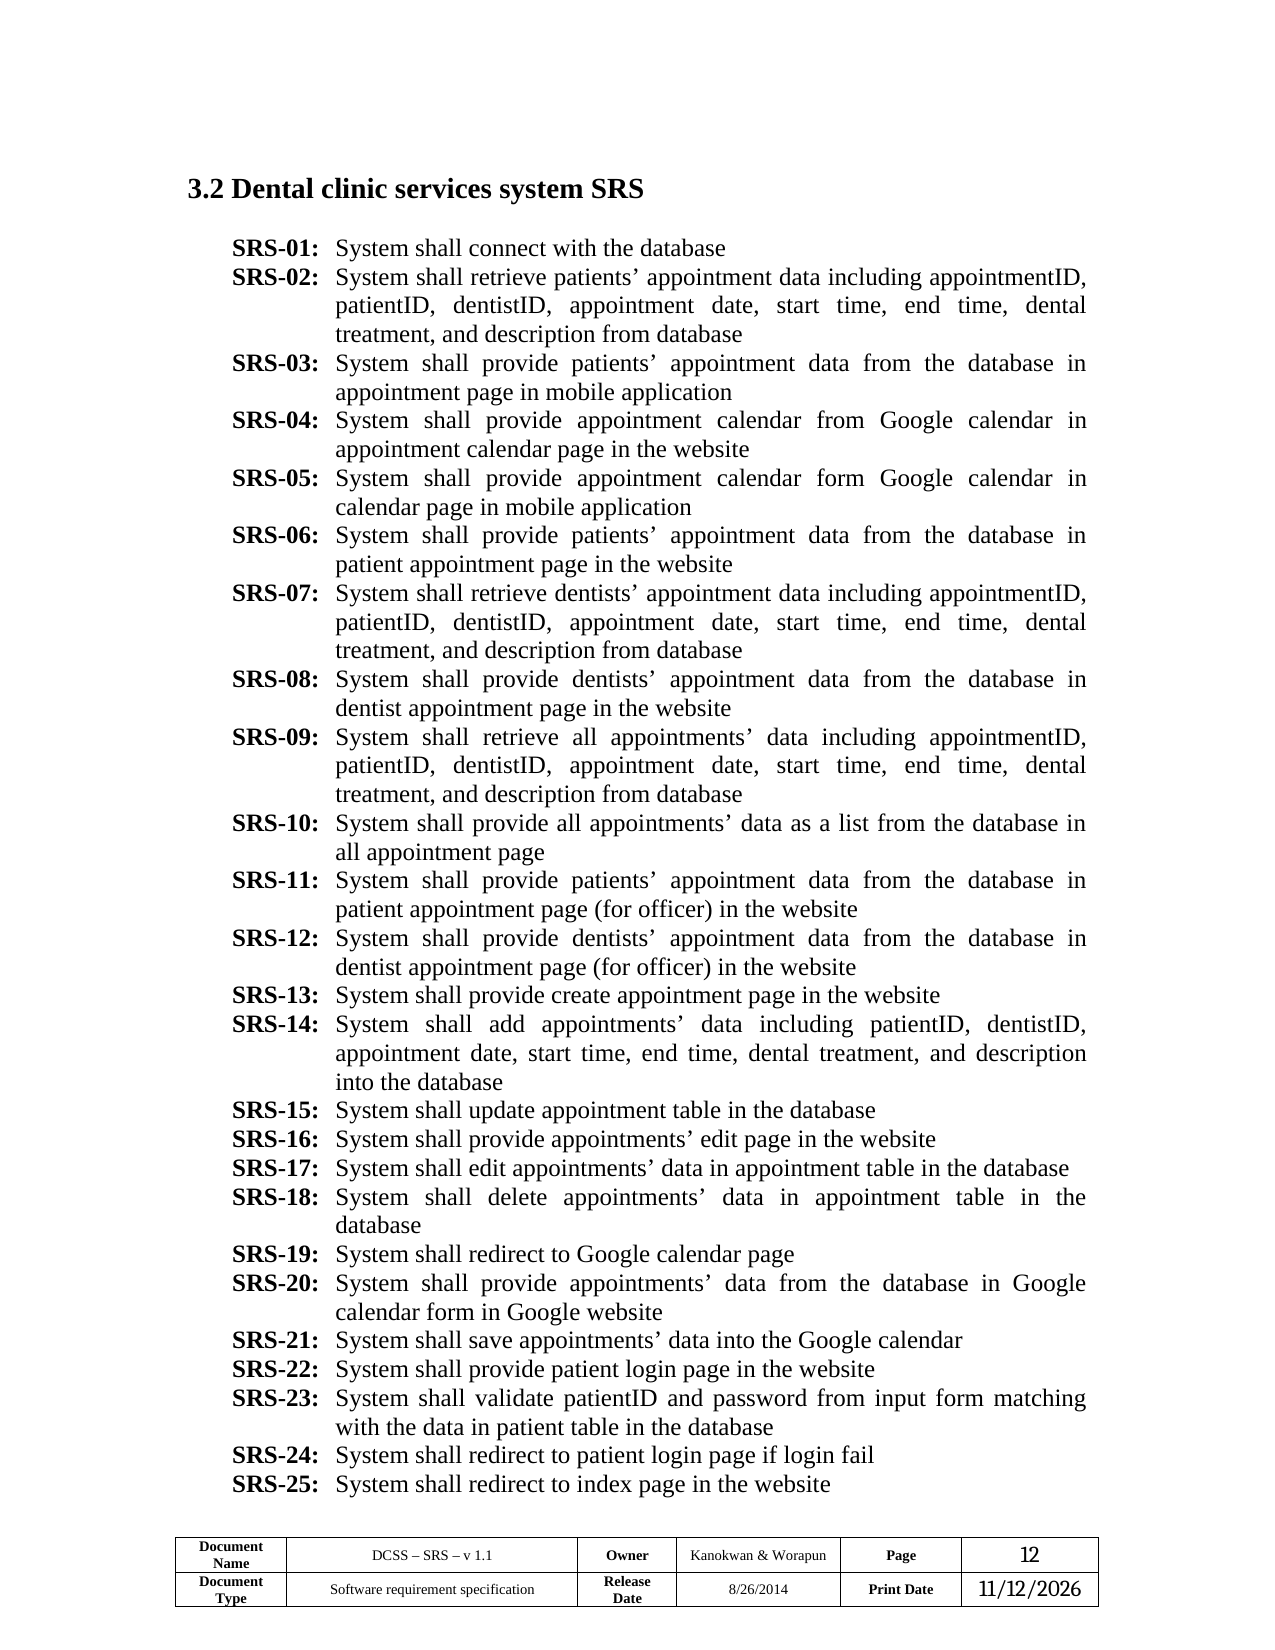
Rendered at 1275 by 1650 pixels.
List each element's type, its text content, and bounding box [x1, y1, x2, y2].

text SRS-17: System shall edit appointments’ data in appointment table in the database [232, 1153, 1087, 1182]
text SRS-13: System shall provide create appointment page in the website [232, 981, 1087, 1009]
text SRS-10: System shall provide all appointments’ data as a list from the database in all appointment page [232, 808, 1087, 866]
text SRS-18: System shall delete appointments’ data in appointment table in the database [232, 1182, 1087, 1239]
text SRS-09: System shall retrieve all appointments’ data including appointmentID, patientID, dentistID, appointment date, start time, end time, dental treatment, and description from database [232, 722, 1087, 808]
text SRS-03: System shall provide patients’ appointment data from the database in appointment page in mobile application [232, 348, 1087, 406]
text SRS-12: System shall provide dentists’ appointment data from the database in dentist appointment page (for officer) in the website [232, 923, 1087, 981]
text SRS-24: System shall redirect to patient login page if login fail [232, 1441, 1087, 1469]
subtitle 3.2 Dental clinic services system SRS [187, 171, 1087, 204]
text SRS-06: System shall provide patients’ appointment data from the database in patient appointment page in the website [232, 521, 1087, 578]
text SRS-04: System shall provide appointment calendar from Google calendar in appointment calendar page in the website [232, 406, 1087, 463]
text SRS-23: System shall validate patientID and password from input form matching with the data in patient table in the database [232, 1383, 1087, 1441]
text SRS-20: System shall provide appointments’ data from the database in Google calendar form in Google website [232, 1268, 1087, 1326]
text SRS-19: System shall redirect to Google calendar page [232, 1239, 1087, 1268]
text SRS-16: System shall provide appointments’ edit page in the website [232, 1124, 1087, 1153]
text SRS-02: System shall retrieve patients’ appointment data including appointmentID, patientID, dentistID, appointment date, start time, end time, dental treatment, and description from database [232, 262, 1087, 348]
text SRS-08: System shall provide dentists’ appointment data from the database in dentist appointment page in the website [232, 664, 1087, 722]
text SRS-21: System shall save appointments’ data into the Google calendar [232, 1326, 1087, 1354]
text SRS-01: System shall connect with the database [232, 233, 1087, 262]
text SRS-14: System shall add appointments’ data including patientID, dentistID, appointment date, start time, end time, dental treatment, and description into the database [232, 1009, 1087, 1096]
text SRS-11: System shall provide patients’ appointment data from the database in patient appointment page (for officer) in the website [232, 866, 1087, 923]
text SRS-07: System shall retrieve dentists’ appointment data including appointmentID, patientID, dentistID, appointment date, start time, end time, dental treatment, and description from database [232, 578, 1087, 664]
text SRS-25: System shall redirect to index page in the website [232, 1469, 1087, 1498]
text SRS-05: System shall provide appointment calendar form Google calendar in calendar page in mobile application [232, 463, 1087, 521]
text SRS-22: System shall provide patient login page in the website [232, 1354, 1087, 1383]
text SRS-15: System shall update appointment table in the database [232, 1096, 1087, 1124]
